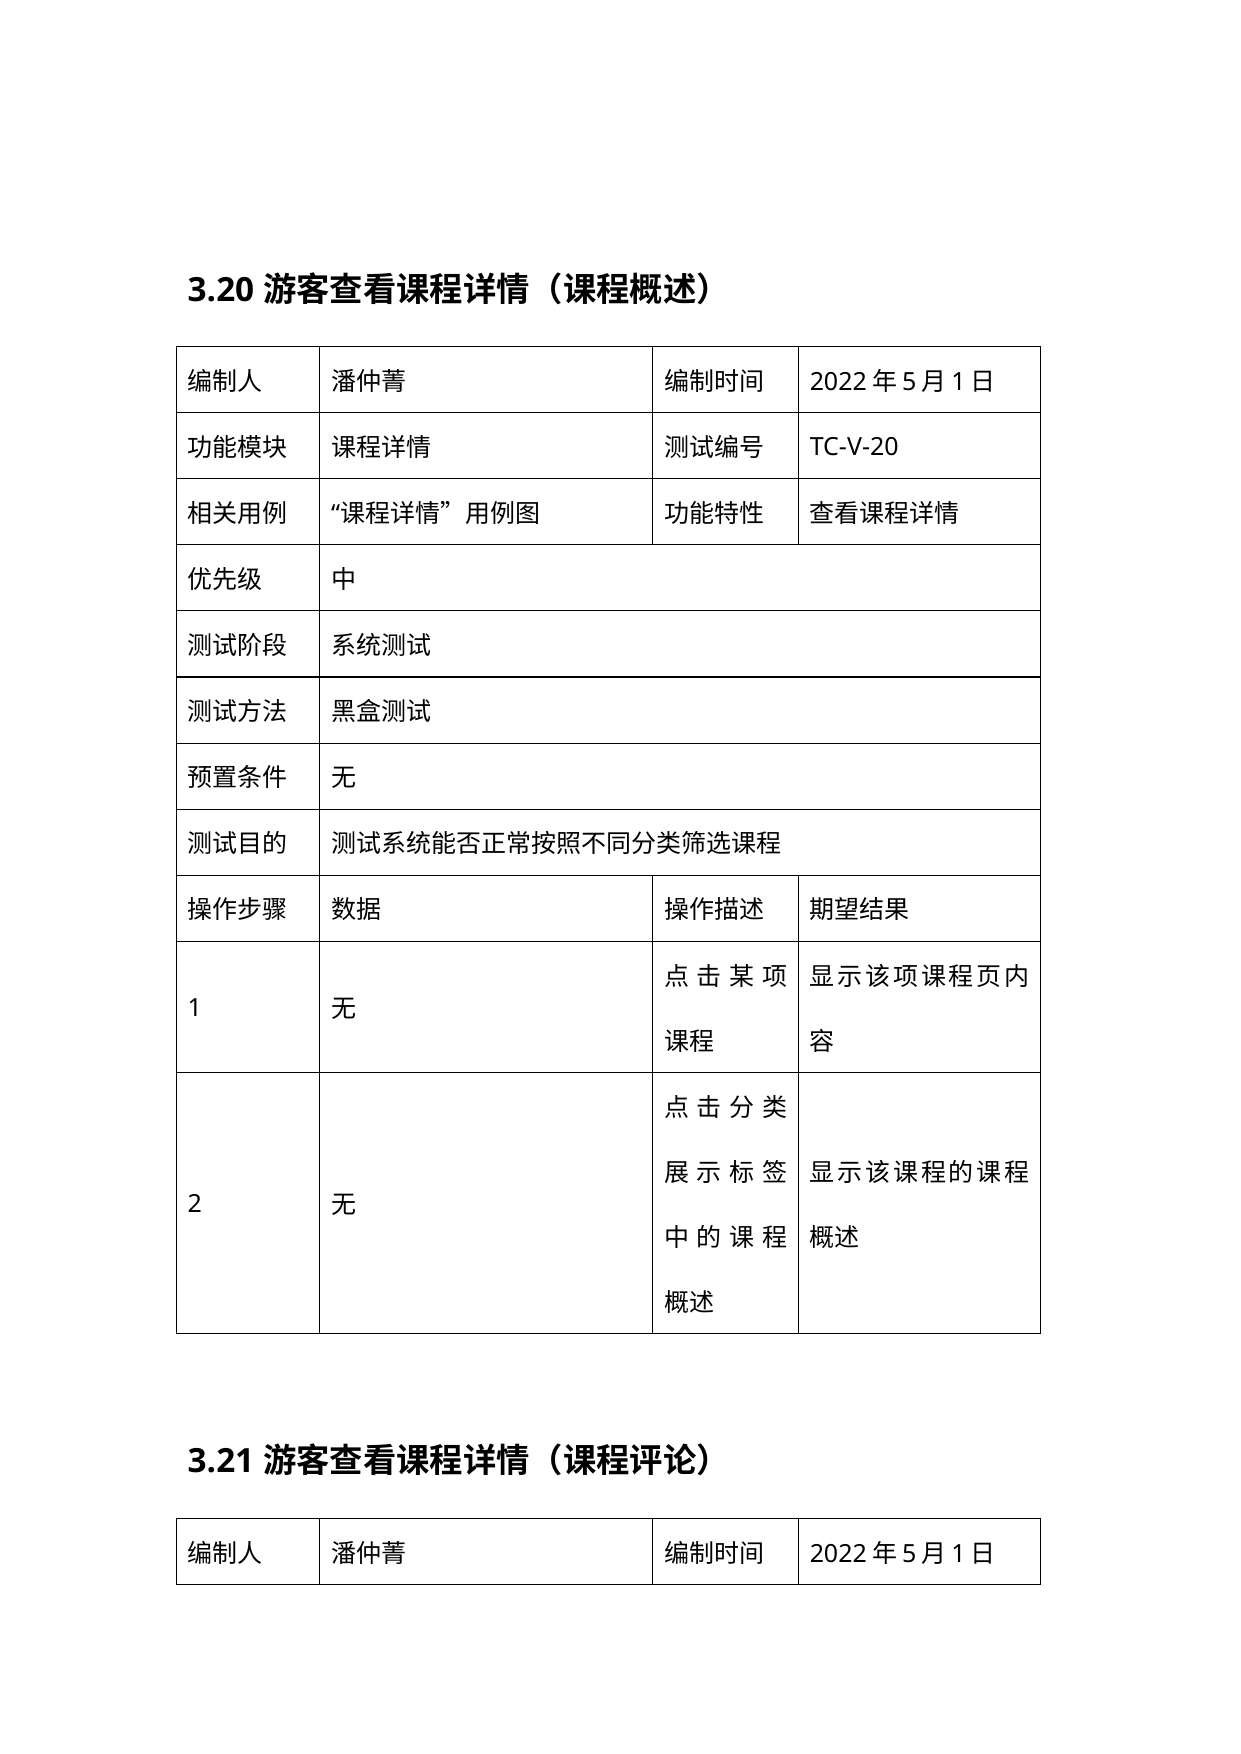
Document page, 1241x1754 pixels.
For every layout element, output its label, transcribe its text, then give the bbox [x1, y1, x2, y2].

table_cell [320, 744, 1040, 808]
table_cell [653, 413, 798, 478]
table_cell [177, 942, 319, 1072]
subtitle 3.20 游客查看课程详情（课程概述） [187, 254, 1053, 319]
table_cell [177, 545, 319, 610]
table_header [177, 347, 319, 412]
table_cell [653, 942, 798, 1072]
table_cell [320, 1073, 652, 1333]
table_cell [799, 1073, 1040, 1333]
subtitle 3.21 游客查看课程详情（课程评论） [187, 1426, 1053, 1491]
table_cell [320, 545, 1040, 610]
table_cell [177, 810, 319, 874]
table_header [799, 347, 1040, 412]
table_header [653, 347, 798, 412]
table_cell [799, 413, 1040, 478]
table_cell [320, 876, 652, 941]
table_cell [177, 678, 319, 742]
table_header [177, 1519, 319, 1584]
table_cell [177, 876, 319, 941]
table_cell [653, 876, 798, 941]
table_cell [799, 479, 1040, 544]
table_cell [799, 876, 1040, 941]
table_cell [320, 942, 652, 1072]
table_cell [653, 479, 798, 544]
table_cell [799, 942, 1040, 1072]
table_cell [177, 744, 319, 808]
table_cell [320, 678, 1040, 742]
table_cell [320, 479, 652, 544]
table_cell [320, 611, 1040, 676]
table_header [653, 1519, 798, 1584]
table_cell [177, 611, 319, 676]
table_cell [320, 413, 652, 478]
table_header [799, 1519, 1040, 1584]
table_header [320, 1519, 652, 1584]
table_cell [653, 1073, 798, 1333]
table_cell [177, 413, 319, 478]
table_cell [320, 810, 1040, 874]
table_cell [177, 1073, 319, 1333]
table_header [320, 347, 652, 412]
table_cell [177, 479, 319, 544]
